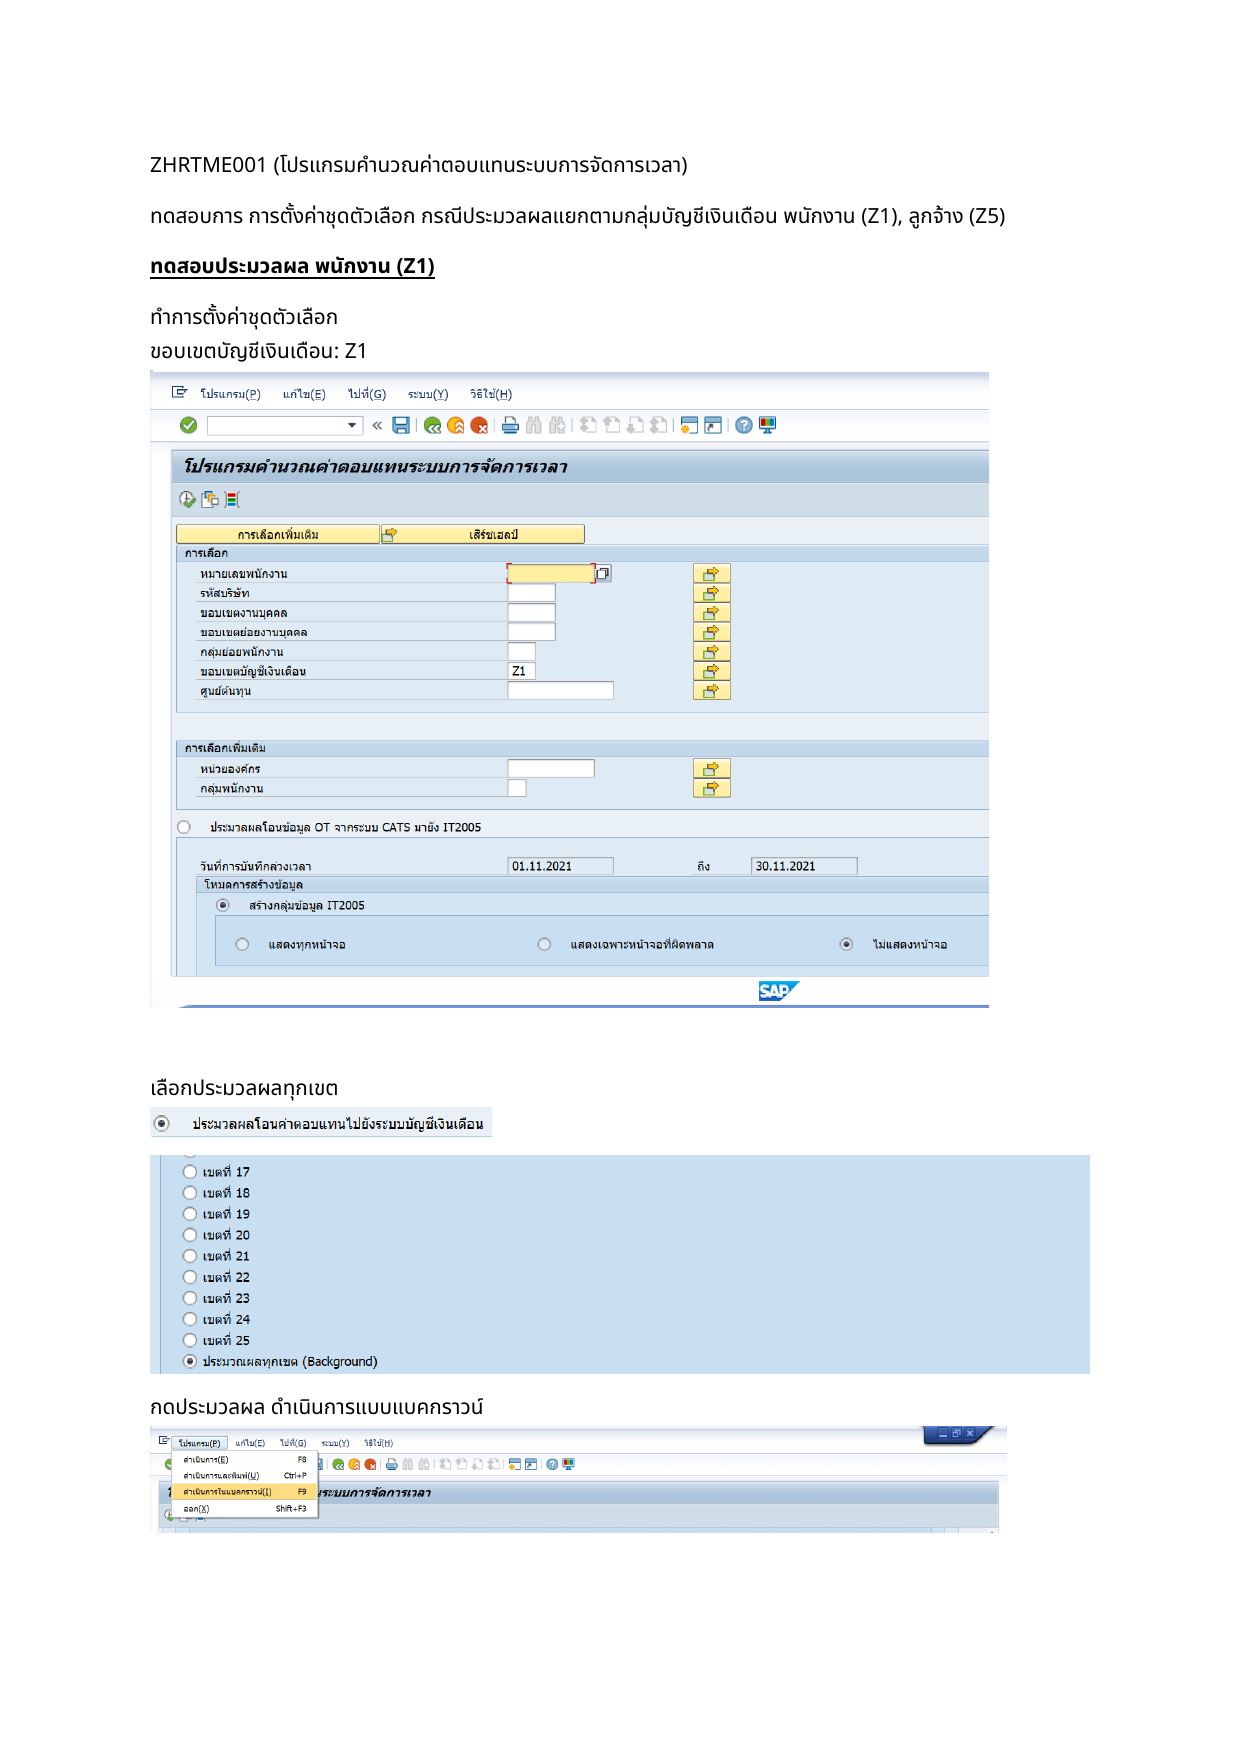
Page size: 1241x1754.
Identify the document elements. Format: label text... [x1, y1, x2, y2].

text ทดสอบประมวลผล พนักงาน (Z1) [150, 252, 1090, 283]
picture [150, 1426, 1007, 1533]
picture [150, 1155, 1091, 1374]
text กดประมวลผล ดำเนินการแบบแบคกราวน์ [150, 1393, 1090, 1424]
picture [150, 1107, 493, 1137]
text เลือกประมวลผลทุกเขต [150, 1073, 1090, 1105]
text ทำการตั้งค่าชุดตัวเลือก [150, 302, 1090, 334]
text ขอบเขตบัญชีเงินเดือน: Z1 [150, 336, 1090, 368]
picture [150, 370, 990, 1008]
text ทดสอบการ การตั้งค่าชุดตัวเลือก กรณีประมวลผลแยกตามกลุ่มบัญชีเงินเดือน พนักงาน (Z1), ลูกจ้าง (Z5) [150, 201, 1090, 232]
text ZHRTME001 (โปรแกรมคำนวณค่าตอบแทนระบบการจัดการเวลา) [150, 150, 1090, 182]
